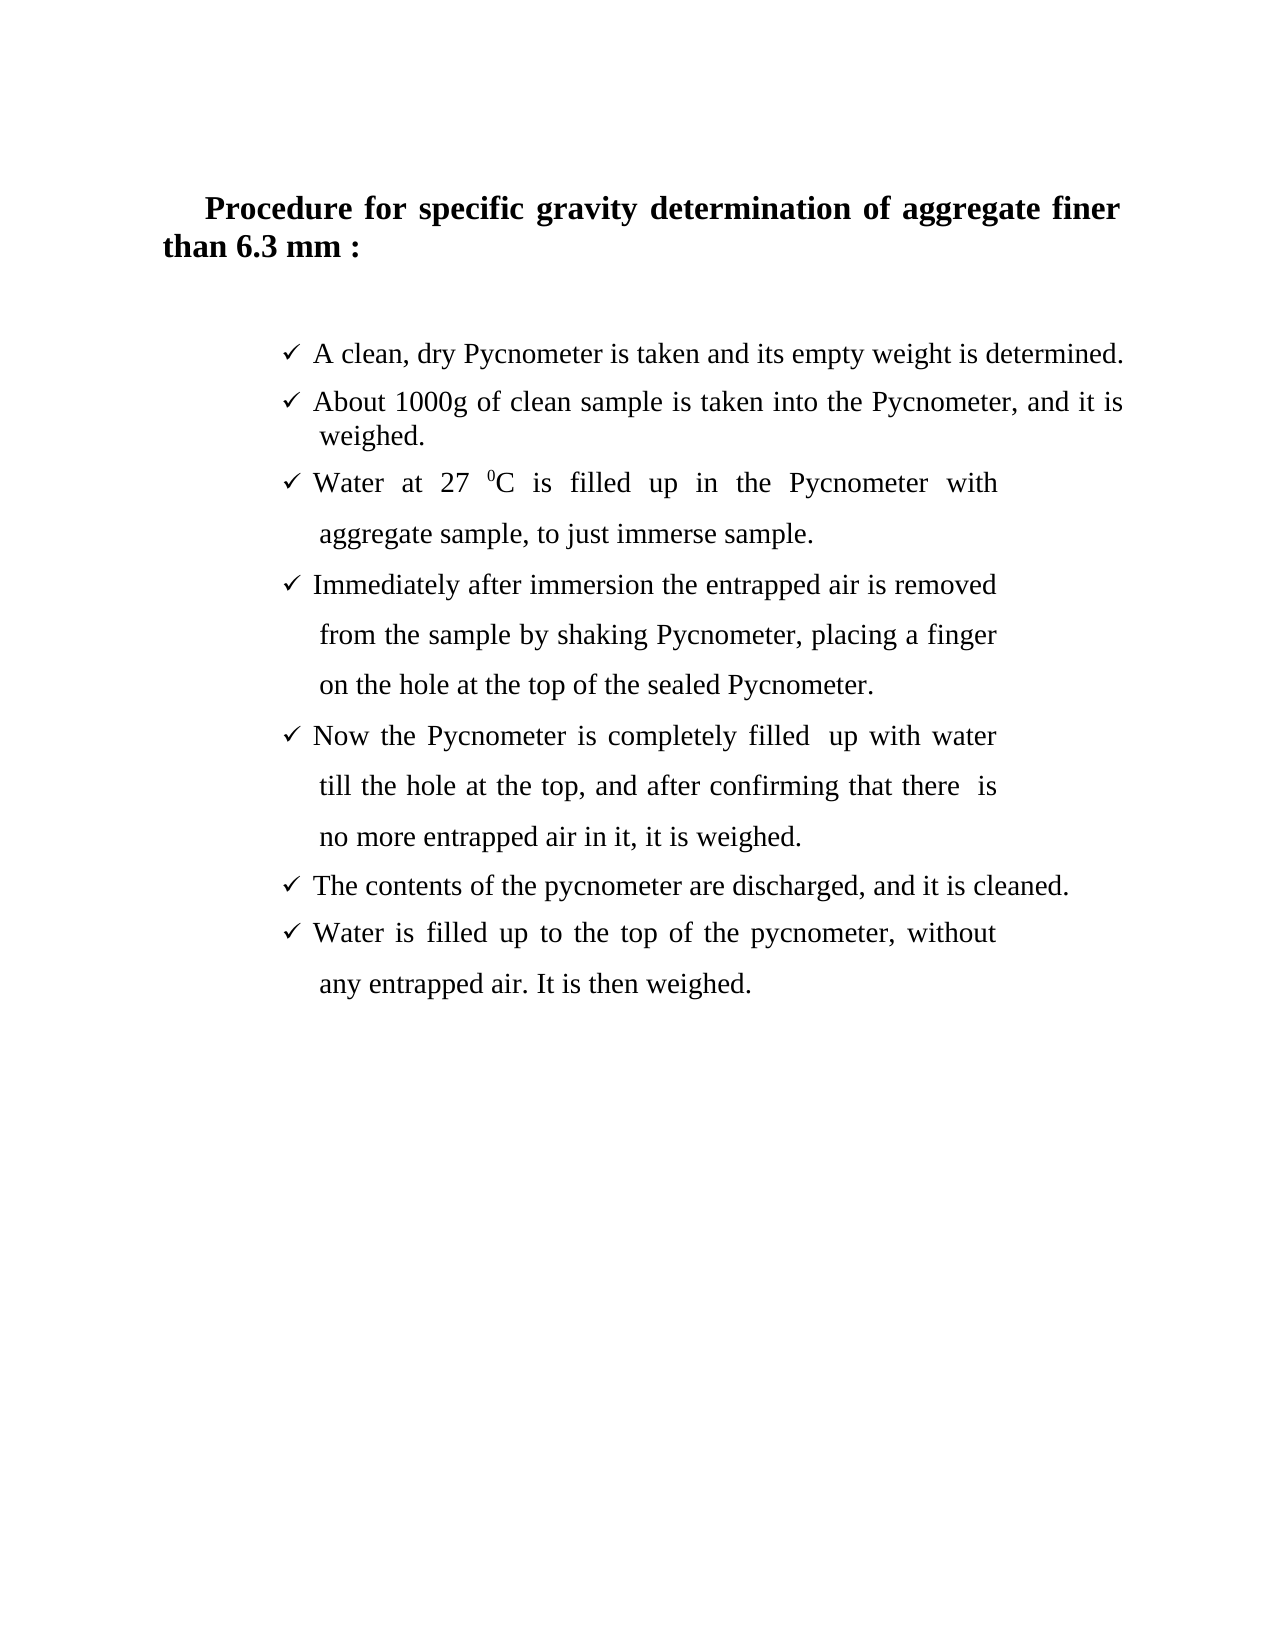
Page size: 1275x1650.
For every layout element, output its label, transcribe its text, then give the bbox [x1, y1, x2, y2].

list About 1000g of clean sample is taken into the Pycnometer, and it is weighed. [281, 384, 1124, 452]
list A clean, dry Pycnometer is taken and its empty weight is determined. [281, 337, 1267, 370]
list Now the Pycnometer is completely filled up with water till the hole at the top, and after confirming that there is no more entrapped air in it, it is weighed. [282, 718, 997, 853]
list Immediately after immersion the entrapped air is removed from the sample by shaking Pycnometer, placing a finger on the hole at the top of the sealed Pycnometer. [282, 567, 997, 701]
list Water is filled up to the top of the pycnometer, without any entrapped air. It is then weighed. [282, 915, 998, 999]
list Water at 27 0C is filled up in the Pycnometer with aggregate sample, to just immerse sample. [282, 466, 998, 550]
list The contents of the pycnometer are discharged, and it is cleaned. [281, 870, 1267, 902]
subtitle Procedure for specific gravity determination of aggregate finer than 6.3 mm : [162, 188, 1165, 264]
